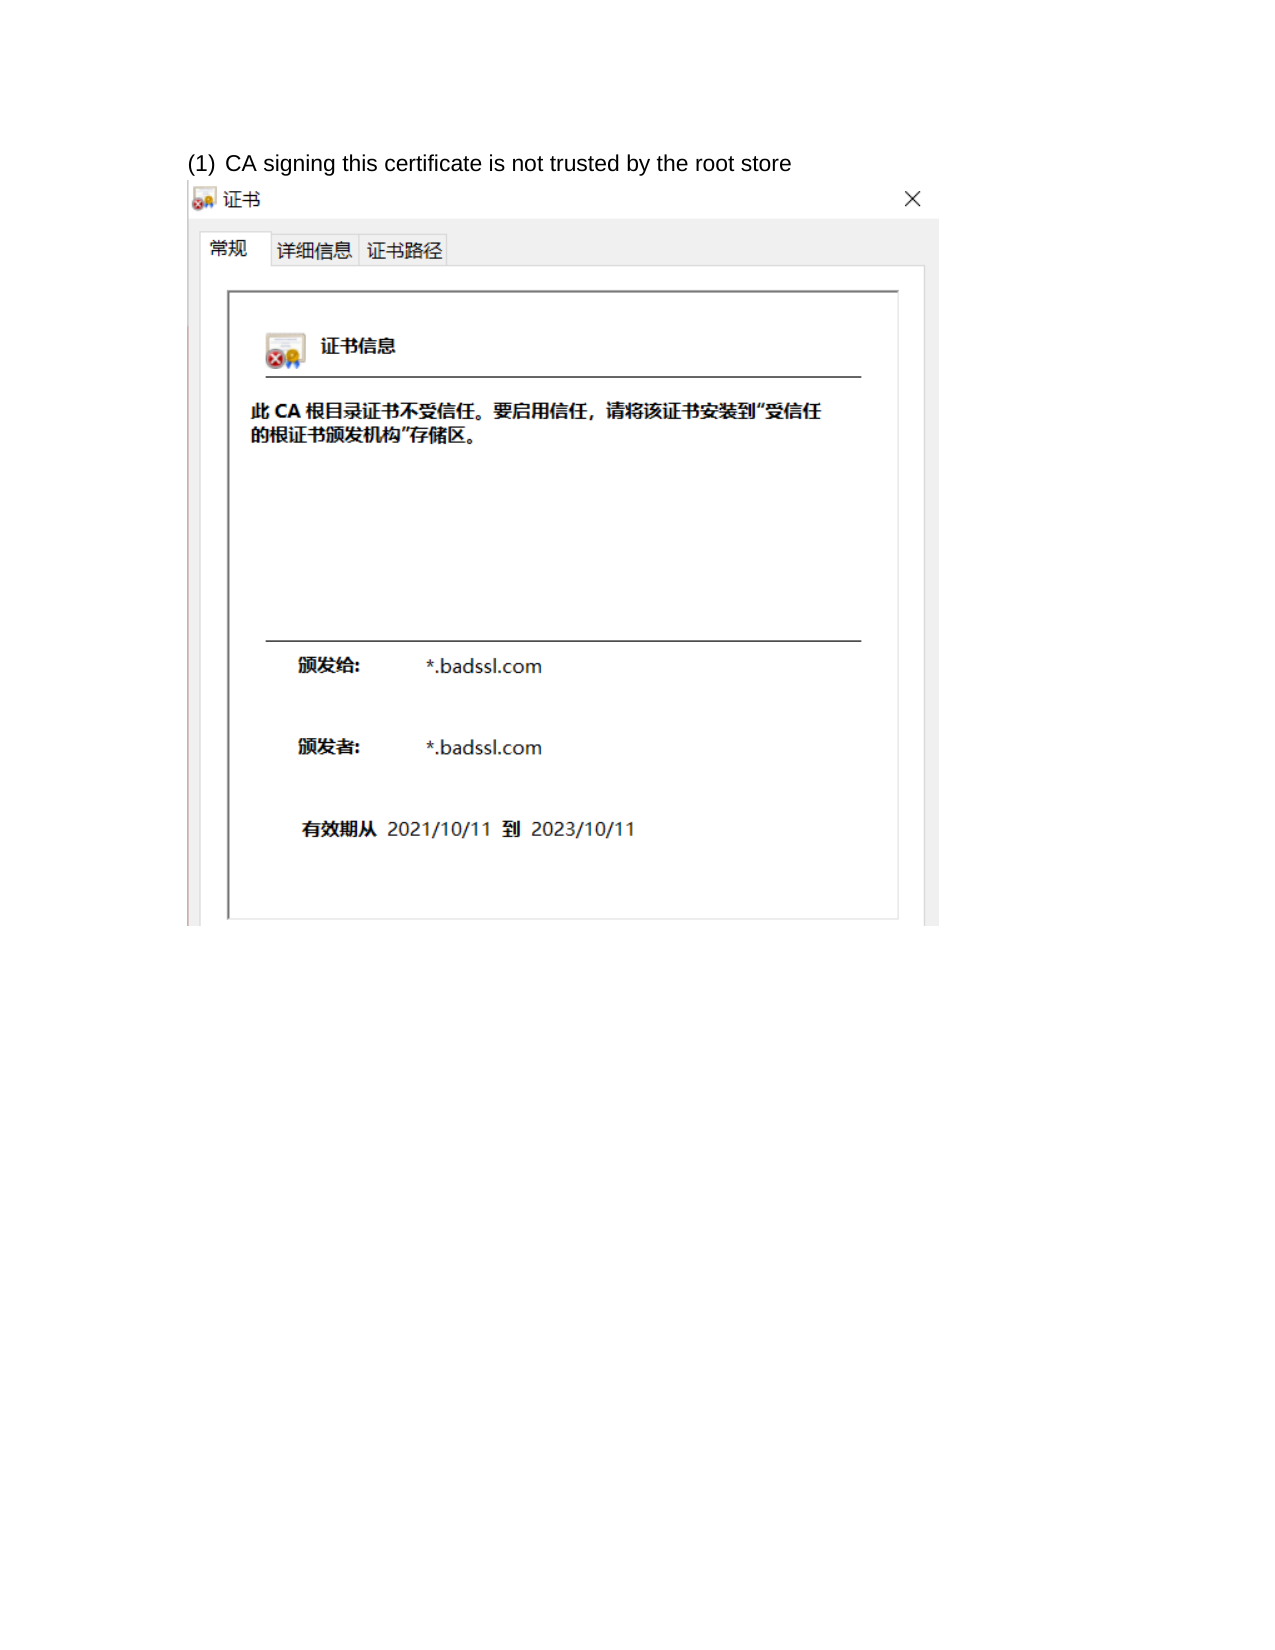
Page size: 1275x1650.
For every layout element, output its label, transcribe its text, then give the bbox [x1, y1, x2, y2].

picture [187, 180, 939, 926]
